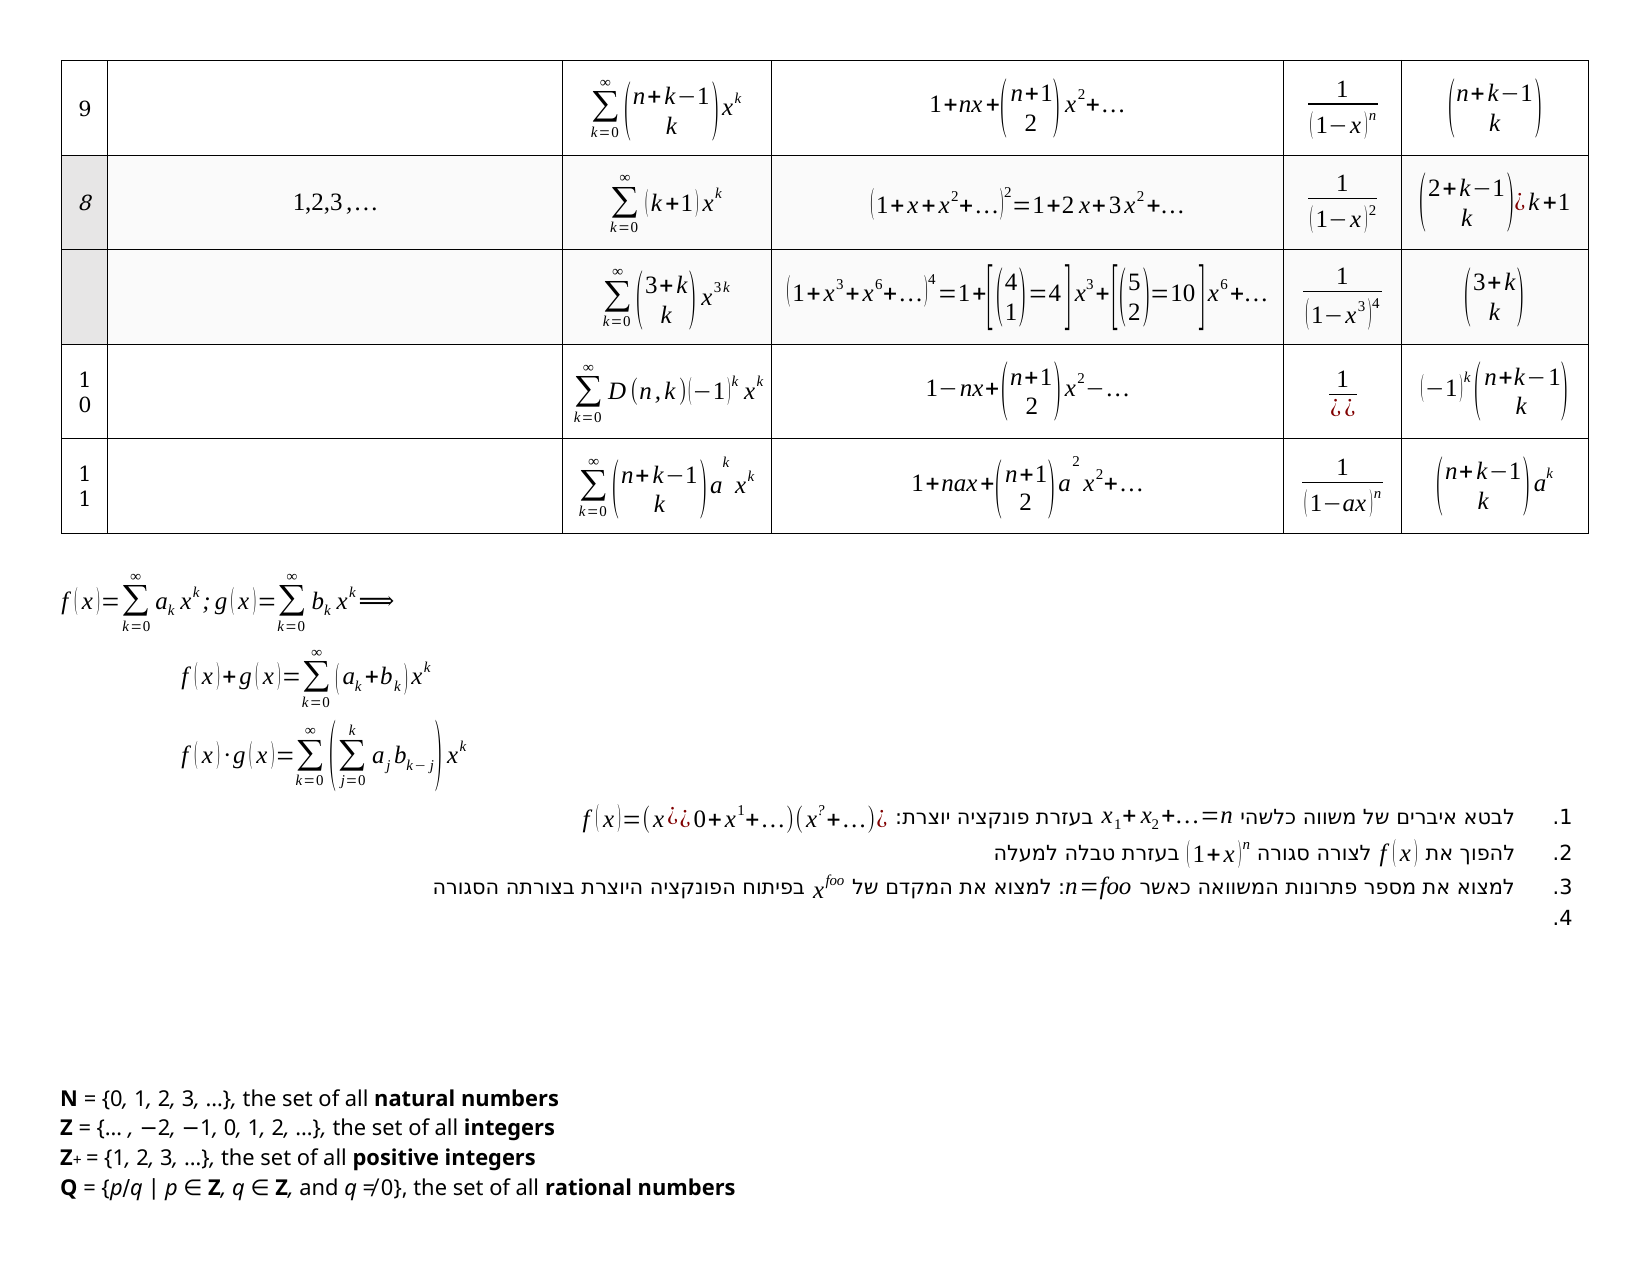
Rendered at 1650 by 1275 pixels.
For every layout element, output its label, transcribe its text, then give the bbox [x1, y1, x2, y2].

list למצוא את מספר פתרונות המשוואה כאשר : למצוא את המקדם של בפיתוח הפונקציה היוצרת בצורתה הסגורה [60, 871, 1552, 903]
text N = {0, 1, 2, 3, …}, the set of all natural numbers Z = {… , −2, −1, 0, 1, 2, …}, the set of all integers [60, 1083, 1590, 1142]
table_cell [772, 345, 1283, 438]
table_cell [563, 156, 771, 249]
table_cell [1284, 250, 1401, 344]
text Q = {p∕q ∣ p ∈ Z, q ∈ Z, and q ≠ 0}, the set of all rational numbers [60, 1172, 1590, 1202]
table_cell [1402, 439, 1588, 533]
table_cell [108, 250, 562, 344]
table_cell [1284, 61, 1401, 154]
list לבטא איברים של משווה כלשהי בעזרת פונקציה יוצרת: [60, 801, 1552, 834]
table_cell [772, 439, 1283, 533]
table_cell [62, 250, 107, 344]
table_cell [563, 345, 771, 438]
table_cell [772, 61, 1283, 154]
table_cell [108, 345, 562, 438]
table_cell [772, 250, 1283, 344]
table_cell [1402, 156, 1588, 249]
table_cell 10 [62, 345, 107, 438]
table_cell [1284, 439, 1401, 533]
table_cell 8 [62, 156, 107, 249]
table_cell [1402, 345, 1588, 438]
table_cell [563, 439, 771, 533]
table_cell [1402, 250, 1588, 344]
table_cell 11 [62, 439, 107, 533]
table_cell [1402, 61, 1588, 154]
table_cell [1284, 345, 1401, 438]
table_cell [108, 156, 562, 249]
table_cell [108, 61, 562, 154]
table_cell [772, 156, 1283, 249]
table_cell 9 [62, 61, 107, 154]
table_cell [563, 61, 771, 154]
text Z+ = {1, 2, 3, …}, the set of all positive integers [60, 1142, 1590, 1172]
table_cell [563, 250, 771, 344]
list להפוך את לצורה סגורה בעזרת טבלה למעלה [60, 836, 1552, 869]
table_cell [1284, 156, 1401, 249]
table_cell [108, 439, 562, 533]
